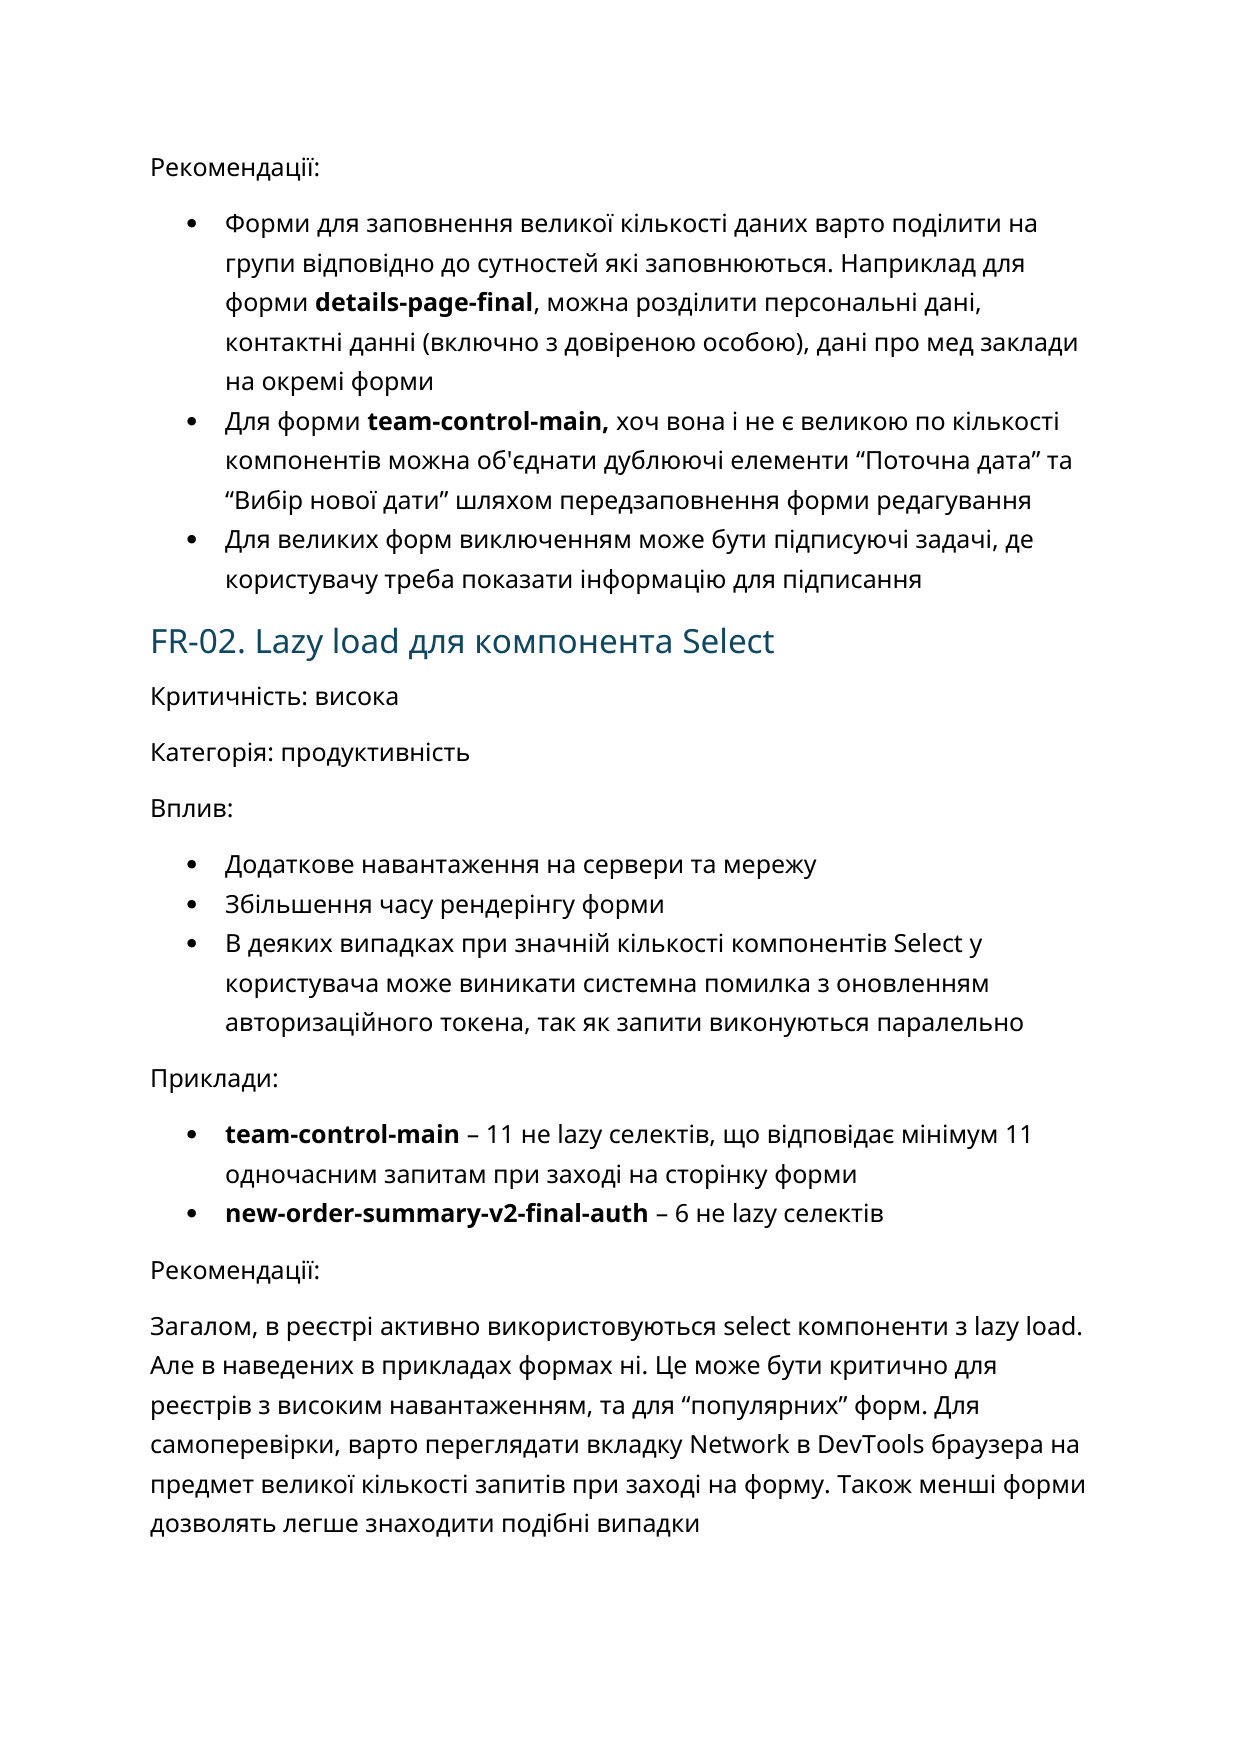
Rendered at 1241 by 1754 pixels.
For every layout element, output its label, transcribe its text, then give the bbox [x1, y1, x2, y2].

list Для форми team-control-main, хоч вона і не є великою по кількості компонентів можна об'єднати дублюючі елементи “Поточна дата” та “Вибір нової дати” шляхом передзаповнення форми редагування [187, 403, 1090, 517]
list Збільшення часу рендерінгу форми [187, 886, 1090, 921]
text Критичність: висока [150, 678, 1090, 713]
text Приклади: [150, 1061, 1090, 1095]
list Форми для заповнення великої кількості даних варто поділити на групи відповідно до сутностей які заповнюються. Наприклад для форми details-page-final, можна розділити персональні дані, контактні данні (включно з довіреною особою), дані про мед заклади на окремі форми [187, 206, 1090, 398]
text Рекомендації: [150, 150, 1090, 184]
text Рекомендації: [150, 1252, 1090, 1286]
text Категорія: продуктивність [150, 735, 1090, 769]
list new-order-summary-v2-final-auth – 6 не lazy селектів [187, 1196, 1090, 1230]
subtitle FR-02. Lazy load для компонента Select [150, 618, 1090, 663]
list Для великих форм виключенням може бути підписуючі задачі, де користувачу треба показати інформацію для підписання [187, 522, 1090, 596]
list Додаткове навантаження на сервери та мережу [187, 847, 1090, 881]
text Загалом, в реєстрі активно використовуються select компоненти з lazy load. Але в наведених в прикладах формах ні. Це може бути критично для реєстрів з високим навантаженням, та для “популярних” форм. Для самоперевірки, варто переглядати вкладку Network в DevTools браузера на предмет великої кількості запитів при заході на форму. Також менші форми дозволять легше знаходити подібні випадки [150, 1308, 1090, 1540]
list В деяких випадках при значній кількості компонентів Select у користувача може виникати системна помилка з оновленням авторизаційного токена, так як запити виконуються паралельно [187, 926, 1090, 1039]
list team-control-main – 11 не lazy селектів, що відповідає мінімум 11 одночасним запитам при заході на сторінку форми [187, 1117, 1090, 1191]
text Вплив: [150, 791, 1090, 825]
